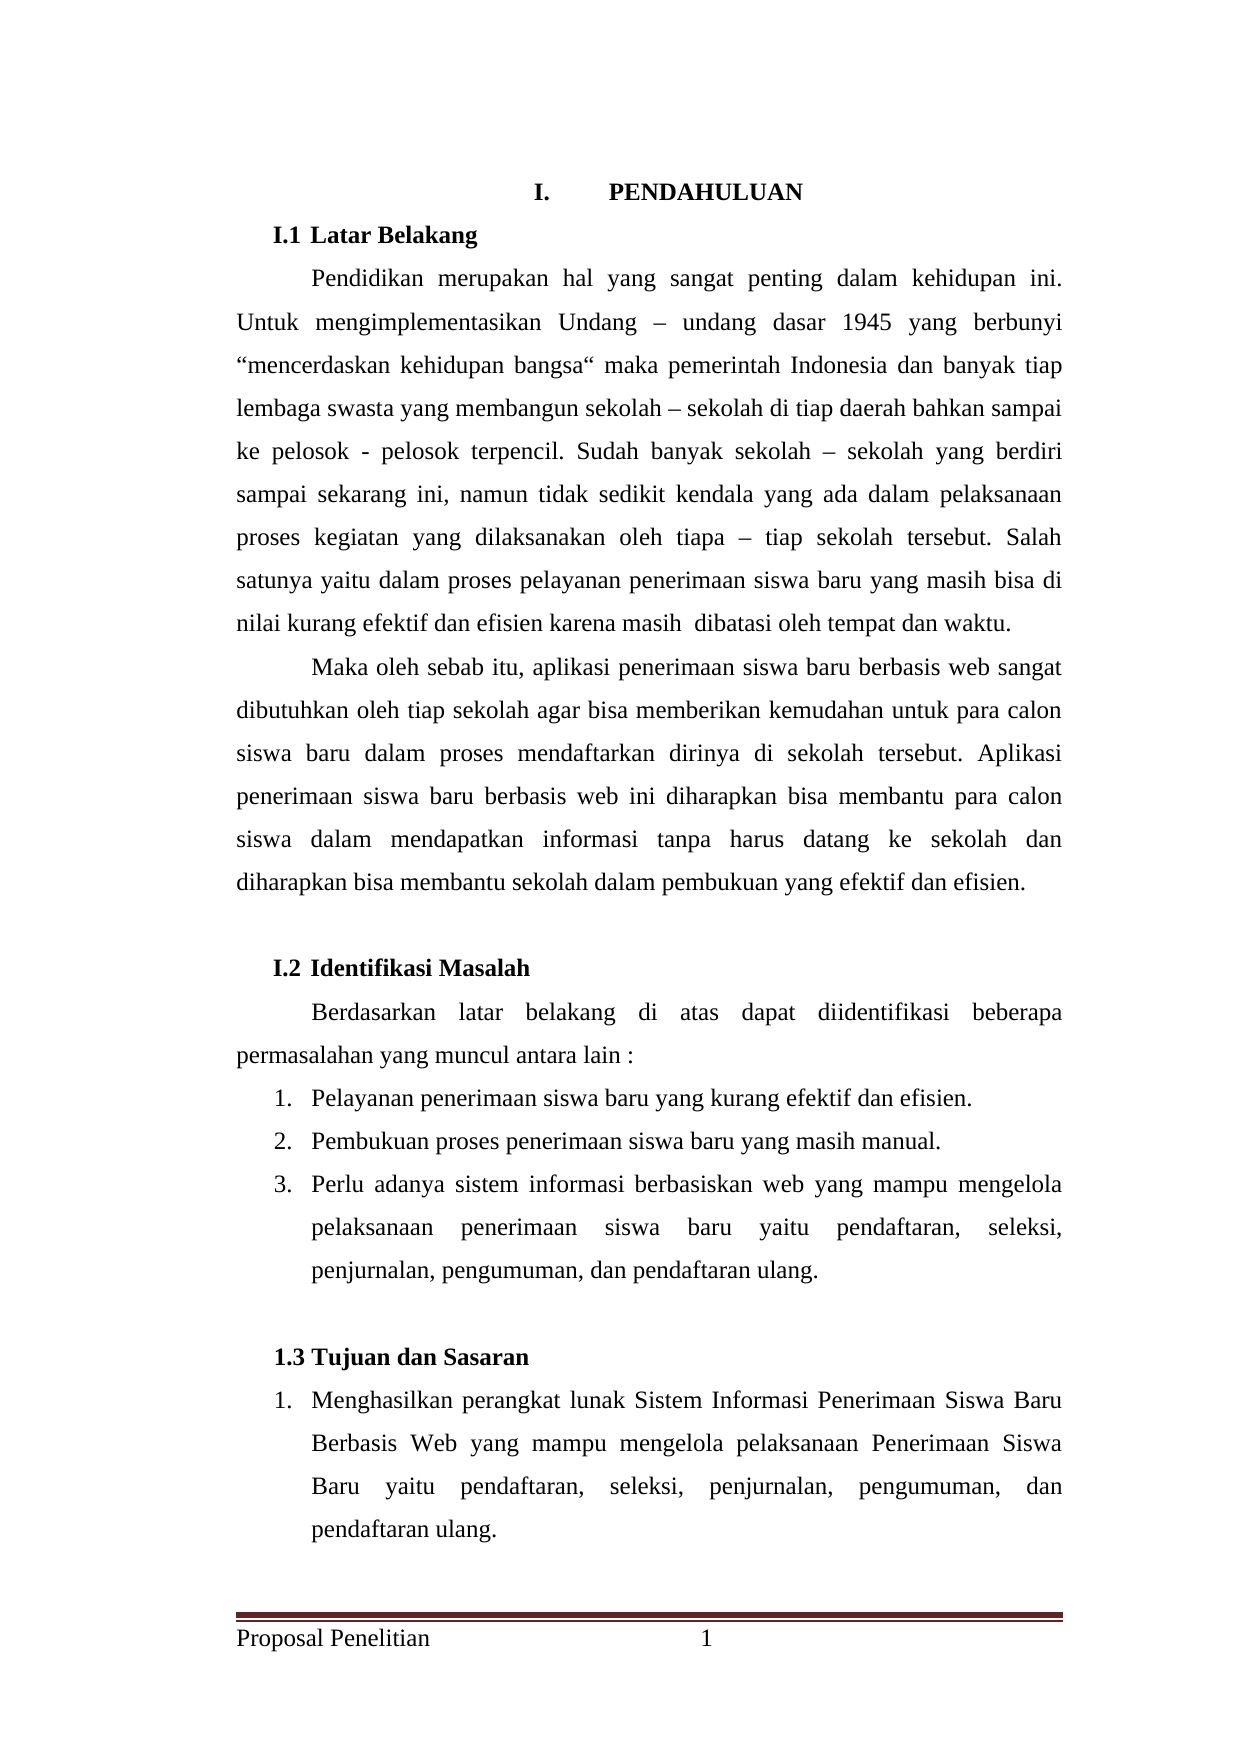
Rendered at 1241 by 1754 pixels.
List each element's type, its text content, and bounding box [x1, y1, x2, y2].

text Berdasarkan latar belakang di atas dapat diidentifikasi beberapa permasalahan yang muncul antara lain : [236, 997, 1063, 1068]
list Perlu adanya sistem informasi berbasiskan web yang mampu mengelola pelaksanaan penerimaan siswa baru yaitu pendaftaran, seleksi, penjurnalan, pengumuman, dan pendaftaran ulang. [274, 1169, 1063, 1284]
list Pembukuan proses penerimaan siswa baru yang masih manual. [274, 1126, 1063, 1155]
text Pendidikan merupakan hal yang sangat penting dalam kehidupan ini. Untuk mengimplementasikan Undang – undang dasar 1945 yang berbunyi “mencerdaskan kehidupan bangsa“ maka pemerintah Indonesia dan banyak tiap lembaga swasta yang membangun sekolah – sekolah di tiap daerah bahkan sampai ke pelosok - pelosok terpencil. Sudah banyak sekolah – sekolah yang berdiri sampai sekarang ini, namun tidak sedikit kendala yang ada dalam pelaksanaan proses kegiatan yang dilaksanakan oleh tiapa – tiap sekolah tersebut. Salah satunya yaitu dalam proses pelayanan penerimaan siswa baru yang masih bisa di nilai kurang efektif dan efisien karena masih dibatasi oleh tempat dan waktu. [236, 263, 1063, 637]
list Tujuan dan Sasaran [274, 1342, 1063, 1370]
text Maka oleh sebab itu, aplikasi penerimaan siswa baru berbasis web sangat dibutuhkan oleh tiap sekolah agar bisa memberikan kemudahan untuk para calon siswa baru dalam proses mendaftarkan dirinya di sekolah tersebut. Aplikasi penerimaan siswa baru berbasis web ini diharapkan bisa membantu para calon siswa dalam mendapatkan informasi tanpa harus datang ke sekolah dan diharapkan bisa membantu sekolah dalam pembukuan yang efektif dan efisien. [236, 652, 1063, 896]
list Latar Belakang [273, 220, 1063, 249]
list PENDAHULUAN [274, 177, 1063, 206]
list Pelayanan penerimaan siswa baru yang kurang efektif dan efisien. [274, 1083, 1063, 1112]
list Menghasilkan perangkat lunak Sistem Informasi Penerimaan Siswa Baru Berbasis Web yang mampu mengelola pelaksanaan Penerimaan Siswa Baru yaitu pendaftaran, seleksi, penjurnalan, pengumuman, dan pendaftaran ulang. [274, 1385, 1063, 1543]
list Identifikasi Masalah [273, 953, 1063, 982]
